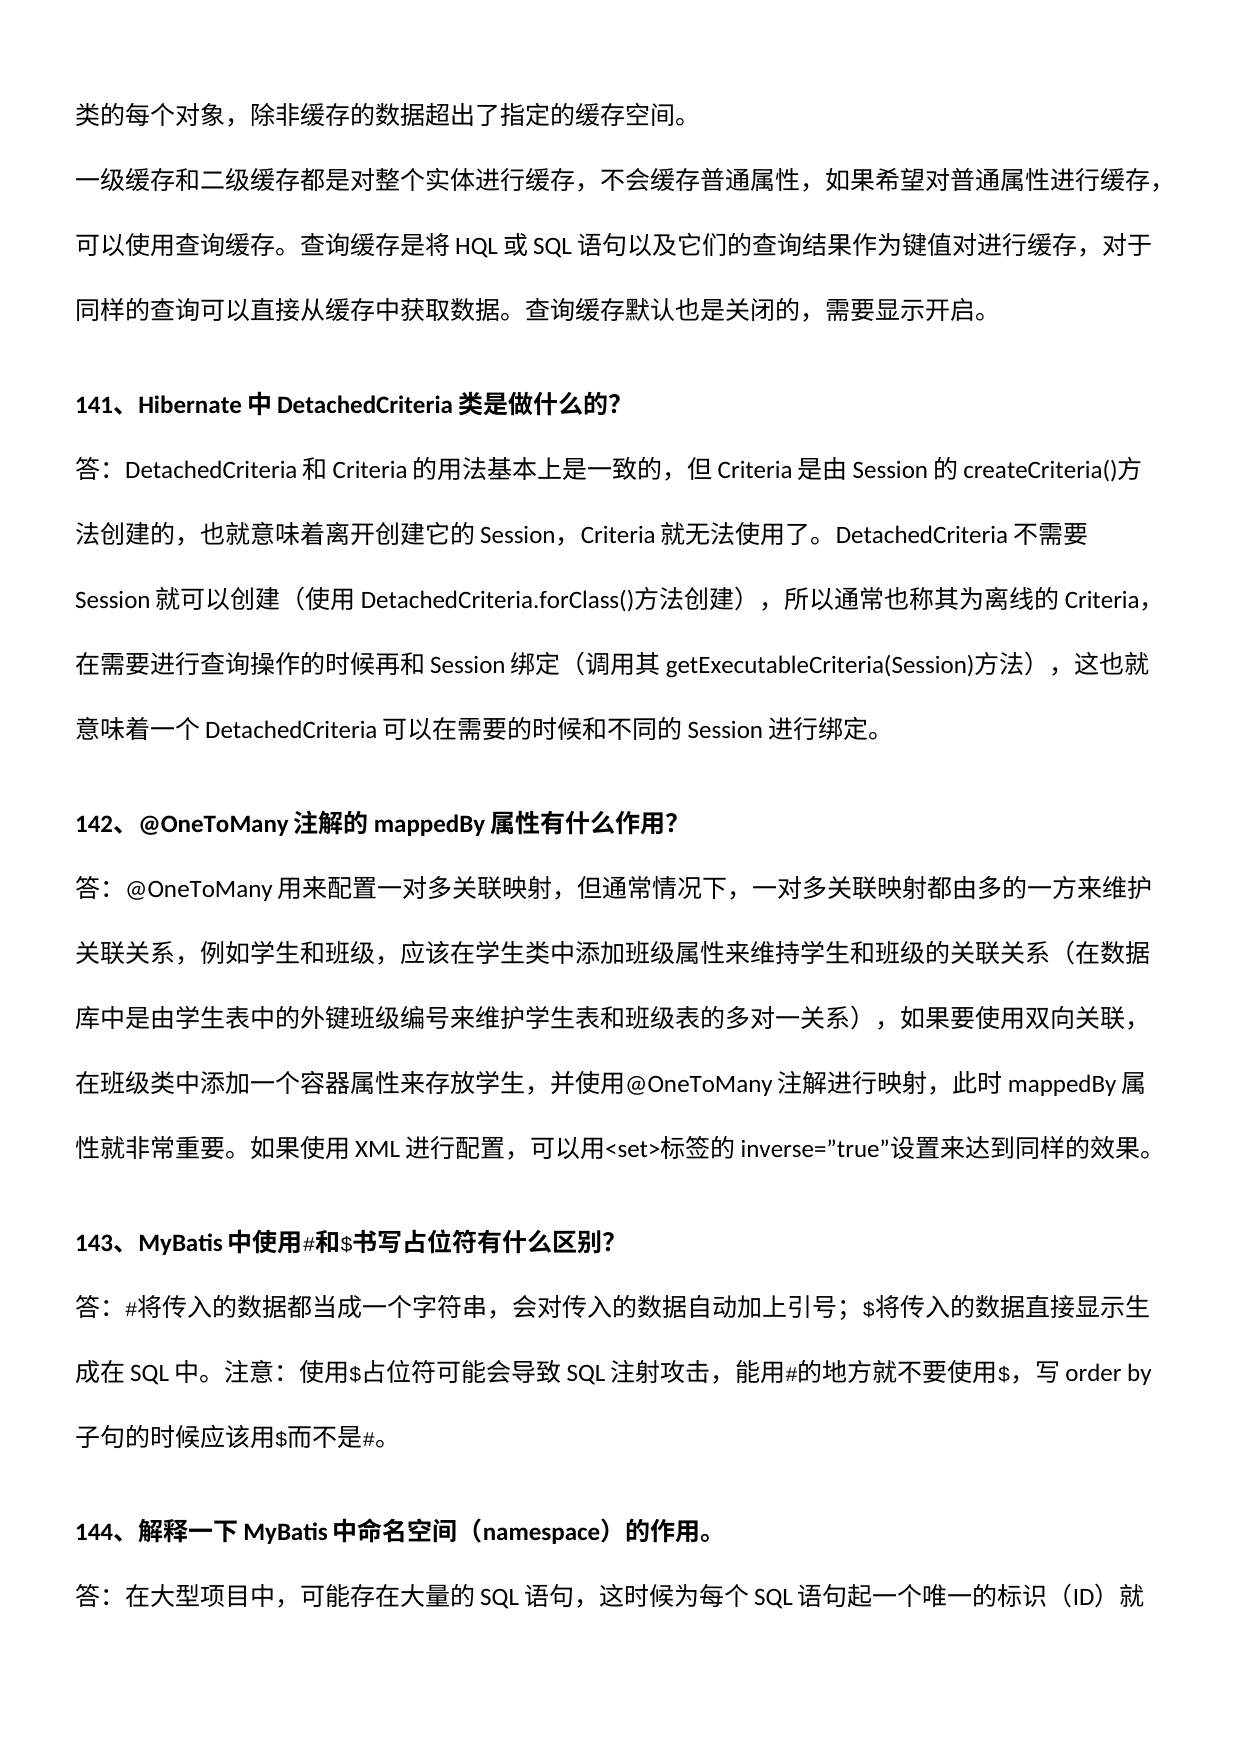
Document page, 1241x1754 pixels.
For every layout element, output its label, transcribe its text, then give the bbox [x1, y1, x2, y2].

text 142、@OneToMany注解的mappedBy属性有什么作用？ 答：@OneToMany用来配置一对多关联映射，但通常情况下，一对多关联映射都由多的一方来维护关联关系，例如学生和班级，应该在学生类中添加班级属性来维持学生和班级的关联关系（在数据库中是由学生表中的外键班级编号来维护学生表和班级表的多对一关系），如果要使用双向关联，在班级类中添加一个容器属性来存放学生，并使用@OneToMany注解进行映射，此时mappedBy属性就非常重要。如果使用XML进行配置，可以用<set>标签的inverse=”true”设置来达到同样的效果。 [75, 789, 1165, 1179]
text 141、Hibernate中DetachedCriteria类是做什么的？ 答：DetachedCriteria和Criteria的用法基本上是一致的，但Criteria是由Session的createCriteria()方法创建的，也就意味着离开创建它的Session，Criteria就无法使用了。DetachedCriteria不需要Session就可以创建（使用DetachedCriteria.forClass()方法创建），所以通常也称其为离线的Criteria，在需要进行查询操作的时候再和Session绑定（调用其getExecutableCriteria(Session)方法），这也就意味着一个DetachedCriteria可以在需要的时候和不同的Session进行绑定。 [75, 370, 1165, 760]
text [75, 1497, 1165, 1627]
text 143、MyBatis中使用#和$书写占位符有什么区别？ 答：#将传入的数据都当成一个字符串，会对传入的数据自动加上引号；$将传入的数据直接显示生成在SQL中。注意：使用$占位符可能会导致SQL注射攻击，能用#的地方就不要使用$，写order by子句的时候应该用$而不是#。 [75, 1208, 1165, 1468]
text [75, 81, 1165, 341]
